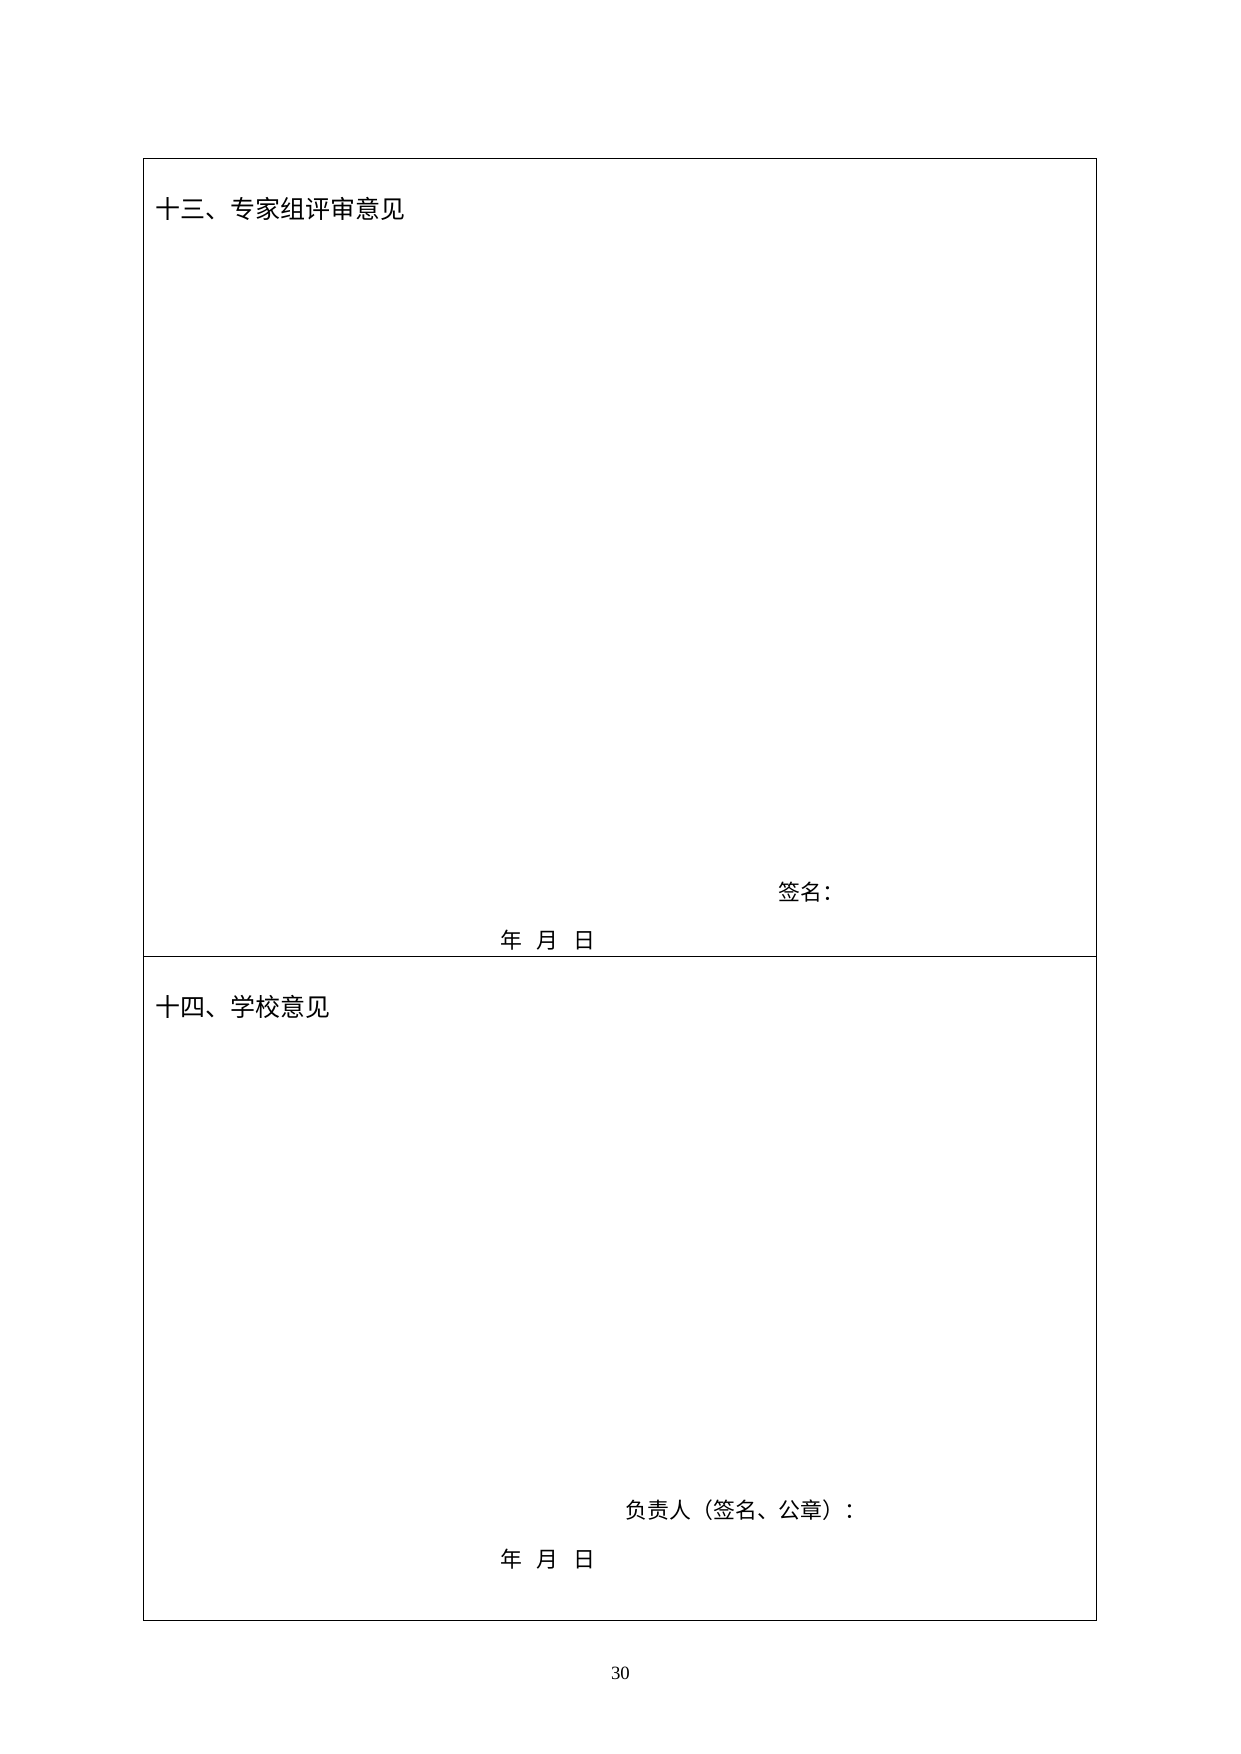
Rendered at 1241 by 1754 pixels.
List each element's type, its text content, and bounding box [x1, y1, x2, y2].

table_cell 十四、学校意见 负责人（签名、公章）： 年 月 日 [144, 957, 1096, 1619]
table_cell 十三、专家组评审意见 签名： 年 月 日 [144, 159, 1096, 956]
